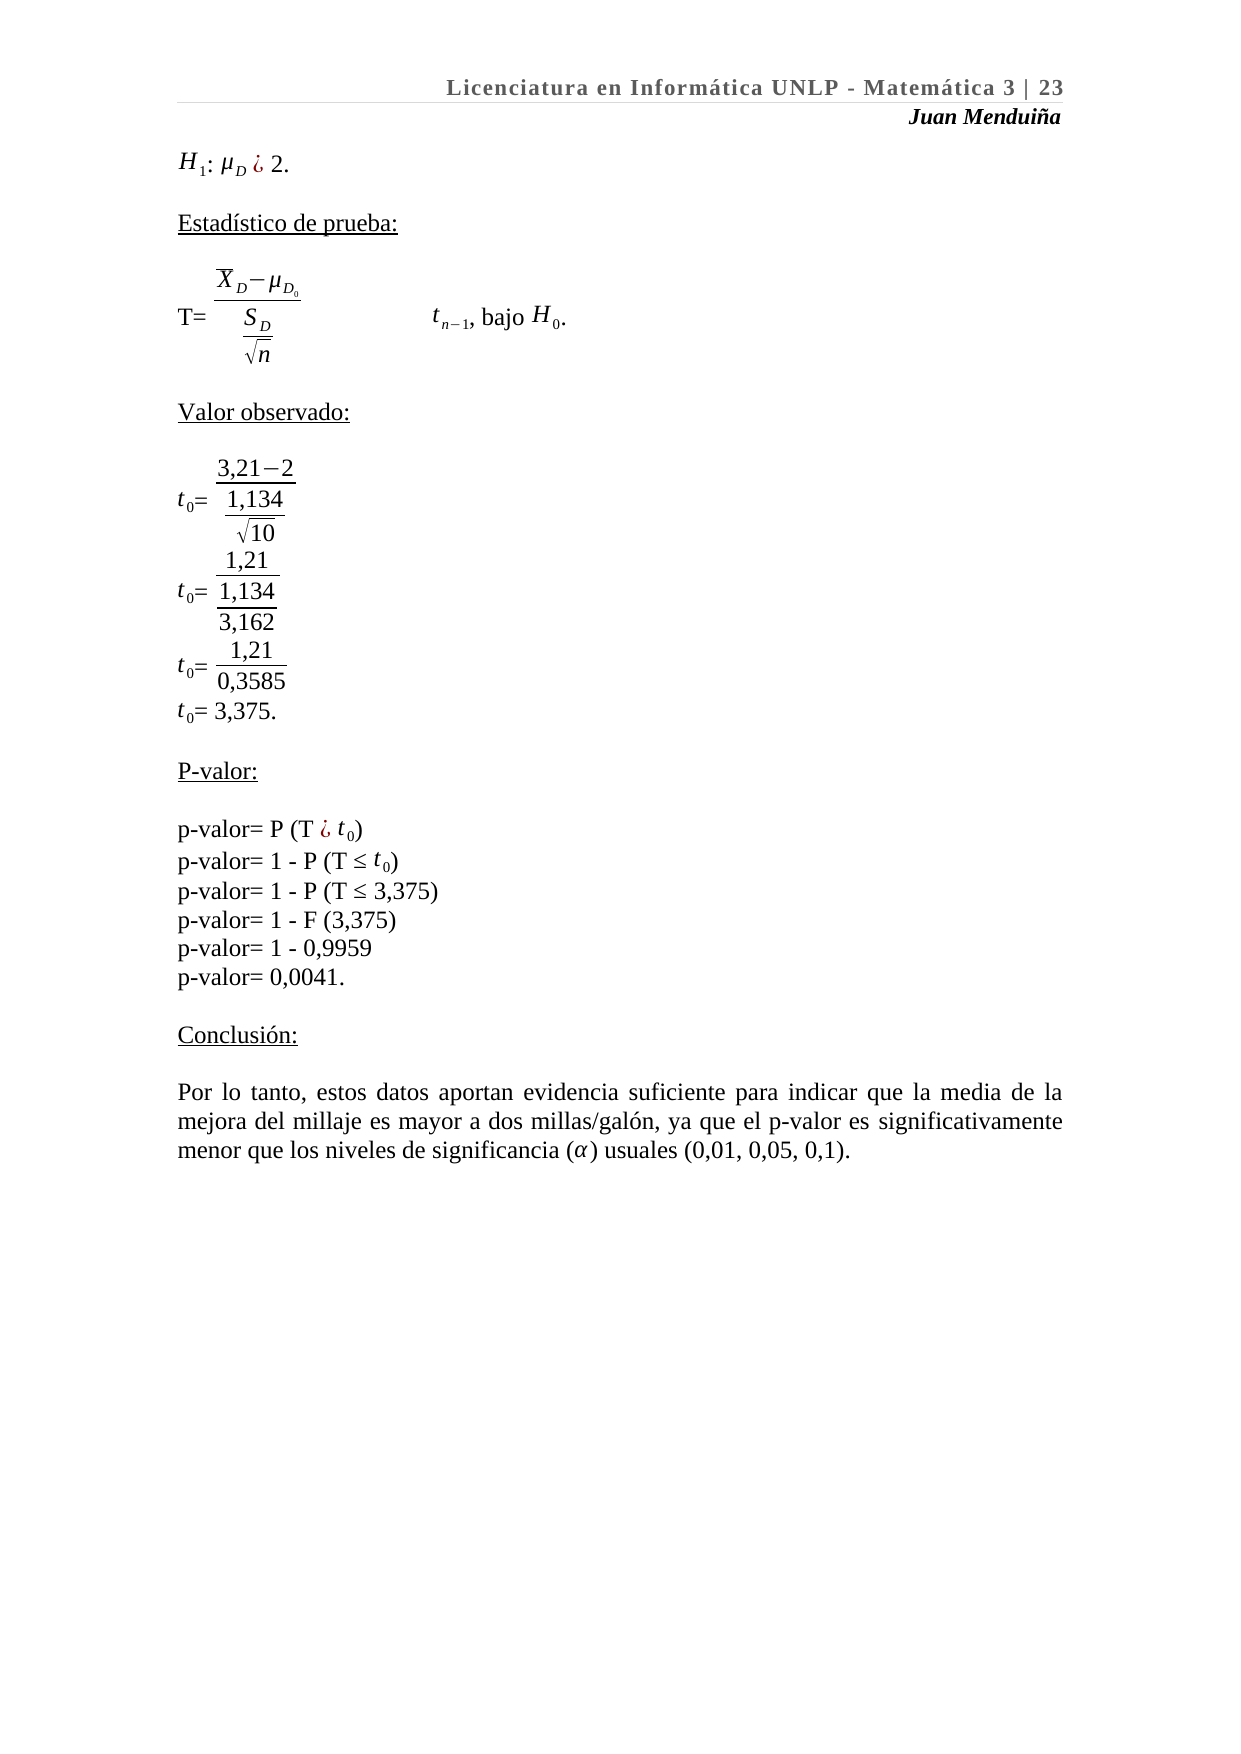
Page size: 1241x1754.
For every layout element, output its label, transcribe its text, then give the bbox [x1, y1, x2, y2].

text p-valor= 1 - F (3,375) [177, 905, 1063, 933]
text Por lo tanto, estos datos aportan evidencia suficiente para indicar que la media de la mejora del millaje es mayor a dos millas/galón, ya que el p-valor es significativamente menor que los niveles de significancia () usuales (0,01, 0,05, 0,1). [177, 1077, 1063, 1163]
text Conclusión: [177, 1020, 1063, 1048]
text p-valor= P (T ) [177, 813, 1063, 844]
text = [177, 454, 1063, 546]
text Estadístico de prueba: [177, 208, 1063, 237]
text P-valor: [177, 756, 1063, 784]
text : 2. [177, 148, 1063, 179]
text = [177, 546, 1063, 637]
text p-valor= 0,0041. [177, 962, 1063, 991]
text = 3,375. [177, 696, 1063, 727]
text p-valor= 1 - P (T ) [177, 844, 1063, 876]
text Valor observado: [177, 397, 1063, 425]
text p-valor= 1 - P (T 3,375) [177, 876, 1063, 905]
text T= , bajo . [177, 266, 1063, 368]
text = [177, 637, 1063, 696]
text p-valor= 1 - 0,9959 [177, 933, 1063, 962]
